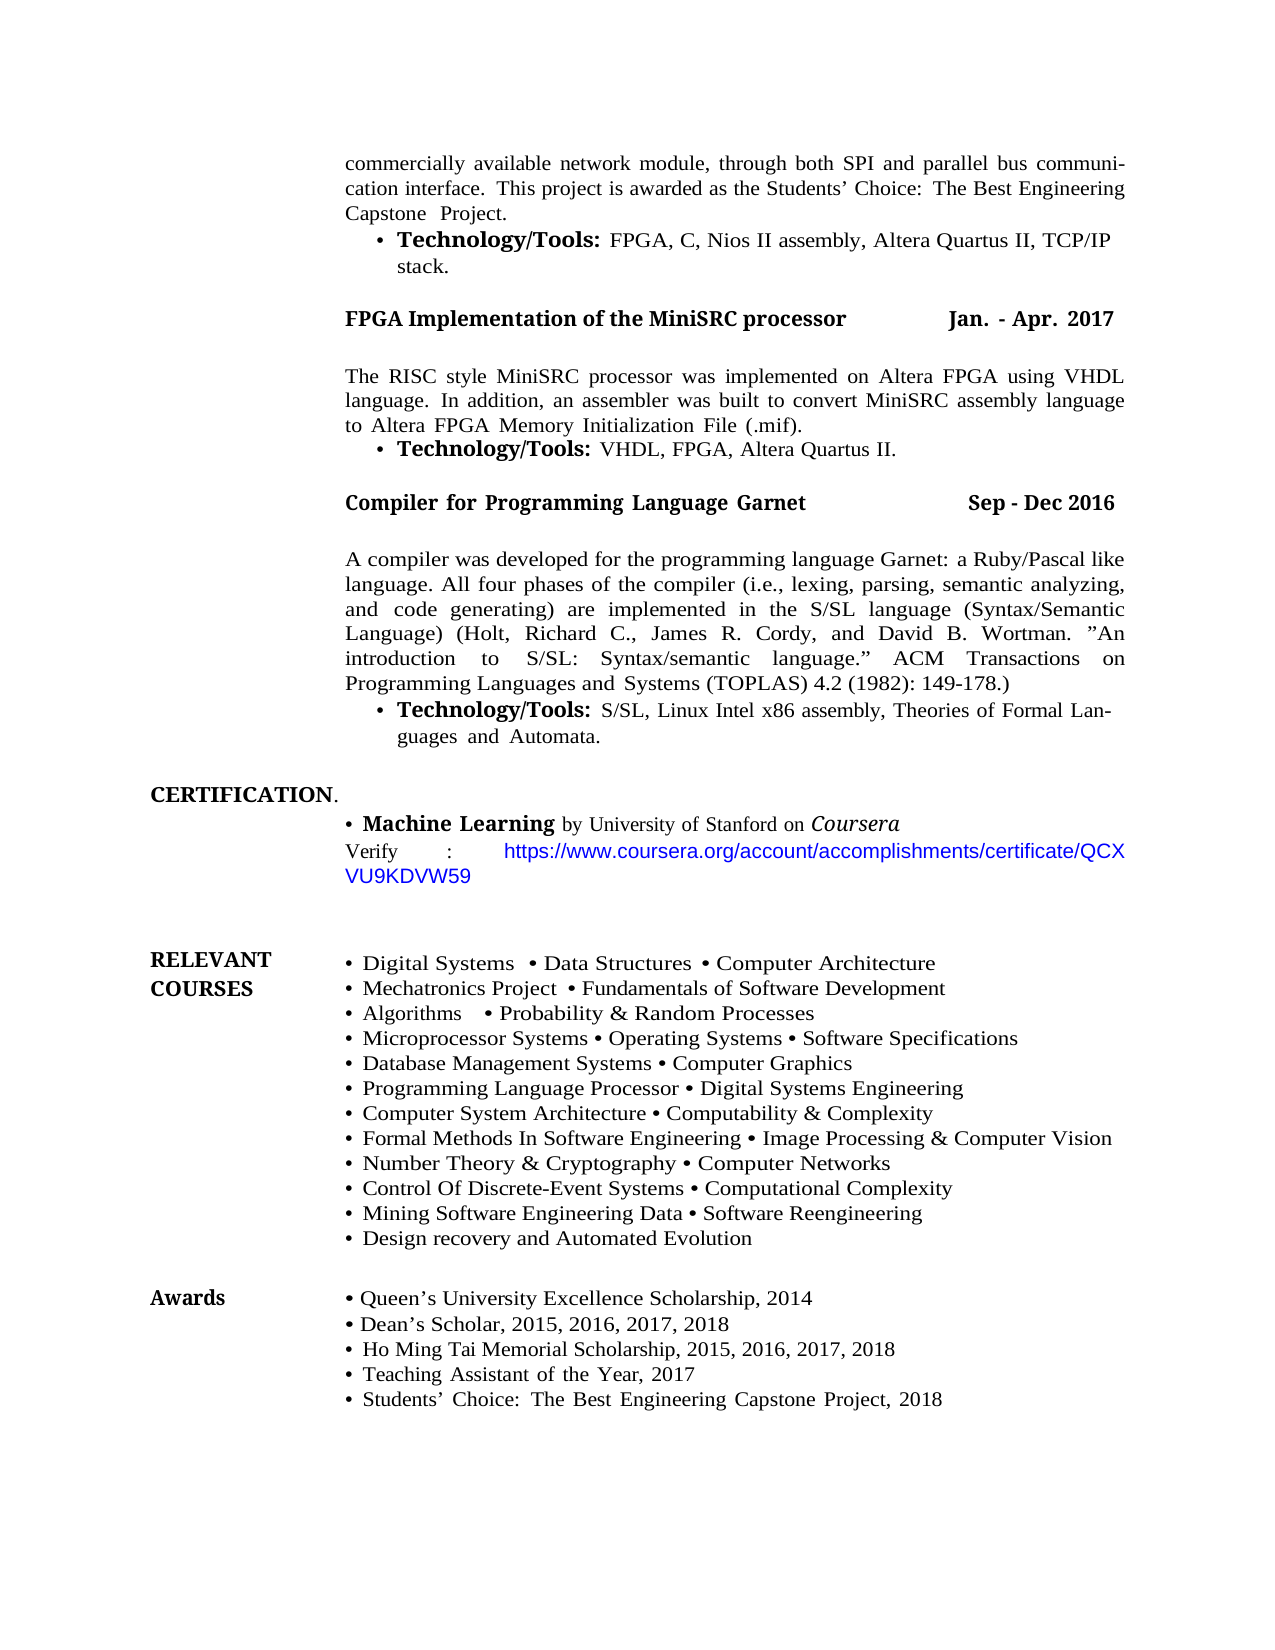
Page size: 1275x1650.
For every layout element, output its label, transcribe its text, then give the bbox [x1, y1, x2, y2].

list Database Management Systems • Computer Graphics [345, 1051, 1137, 1075]
text Awards • Queen’s University Excellence Scholarship, 2014 [150, 1283, 1137, 1311]
text The RISC style MiniSRC processor was implemented on Altera FPGA using VHDL language. In addition, an assembler was built to convert MiniSRC assembly language to Altera FPGA Memory Initialization File (.mif). [345, 364, 1125, 437]
list Mechatronics Project • Fundamentals of Software Development [345, 976, 1137, 1000]
subtitle CERTIFICATION. [150, 780, 1137, 809]
list Technology/Tools: VHDL, FPGA, Altera Quartus II. [376, 438, 1137, 462]
list Teaching Assistant of the Year, 2017 [345, 1362, 1137, 1386]
list Number Theory & Cryptography • Computer Networks [345, 1151, 1137, 1175]
text Verify : https://www.coursera.org/account/accomplishments/certificate/QCX VU9KDVW59 [345, 839, 1125, 887]
text • Dean’s Scholar, 2015, 2016, 2017, 2018 [345, 1312, 1137, 1336]
list Algorithms • Probability & Random Processes [345, 1001, 1137, 1025]
subtitle RELEVANT COURSES [150, 945, 282, 1003]
subtitle FPGA Implementation of the MiniSRC processor Jan. - Apr. 2017 [345, 304, 1137, 333]
list Control Of Discrete-Event Systems • Computational Complexity [345, 1176, 1137, 1200]
list Technology/Tools: S/SL, Linux Intel x86 assembly, Theories of Formal Lan- guages and Automata. [376, 695, 1125, 748]
list Computer System Architecture • Computability & Complexity [345, 1101, 1137, 1125]
subtitle Compiler for Programming Language Garnet Sep - Dec 2016 [345, 488, 1137, 516]
list Digital Systems • Data Structures • Computer Architecture [345, 951, 1137, 975]
list Programming Language Processor • Digital Systems Engineering [345, 1076, 1137, 1100]
list Students’ Choice: The Best Engineering Capstone Project, 2018 [345, 1387, 1137, 1411]
list Mining Software Engineering Data • Software Reengineering [345, 1201, 1137, 1225]
list Microprocessor Systems • Operating Systems • Software Specifications [345, 1026, 1137, 1050]
list Formal Methods In Software Engineering • Image Processing & Computer Vision [345, 1126, 1137, 1150]
list Technology/Tools: FPGA, C, Nios II assembly, Altera Quartus II, TCP/IP stack. [376, 225, 1125, 278]
list Ho Ming Tai Memorial Scholarship, 2015, 2016, 2017, 2018 [345, 1337, 1137, 1361]
text A compiler was developed for the programming language Garnet: a Ruby/Pascal like language. All four phases of the compiler (i.e., lexing, parsing, semantic analyzing, and code generating) are implemented in the S/SL language (Syntax/Semantic Language) (Holt, Richard C., James R. Cordy, and David B. Wortman. ”An introduction to S/SL: Syntax/semantic language.” ACM Transactions on Programming Languages and Systems (TOPLAS) 4.2 (1982): 149-178.) [345, 547, 1125, 694]
list Design recovery and Automated Evolution [345, 1226, 1137, 1250]
text commercially available network module, through both SPI and parallel bus communi- cation interface. This project is awarded as the Students’ Choice: The Best Engineering Capstone Project. [345, 151, 1125, 225]
list Machine Learning by University of Stanford on Coursera [345, 809, 1137, 838]
